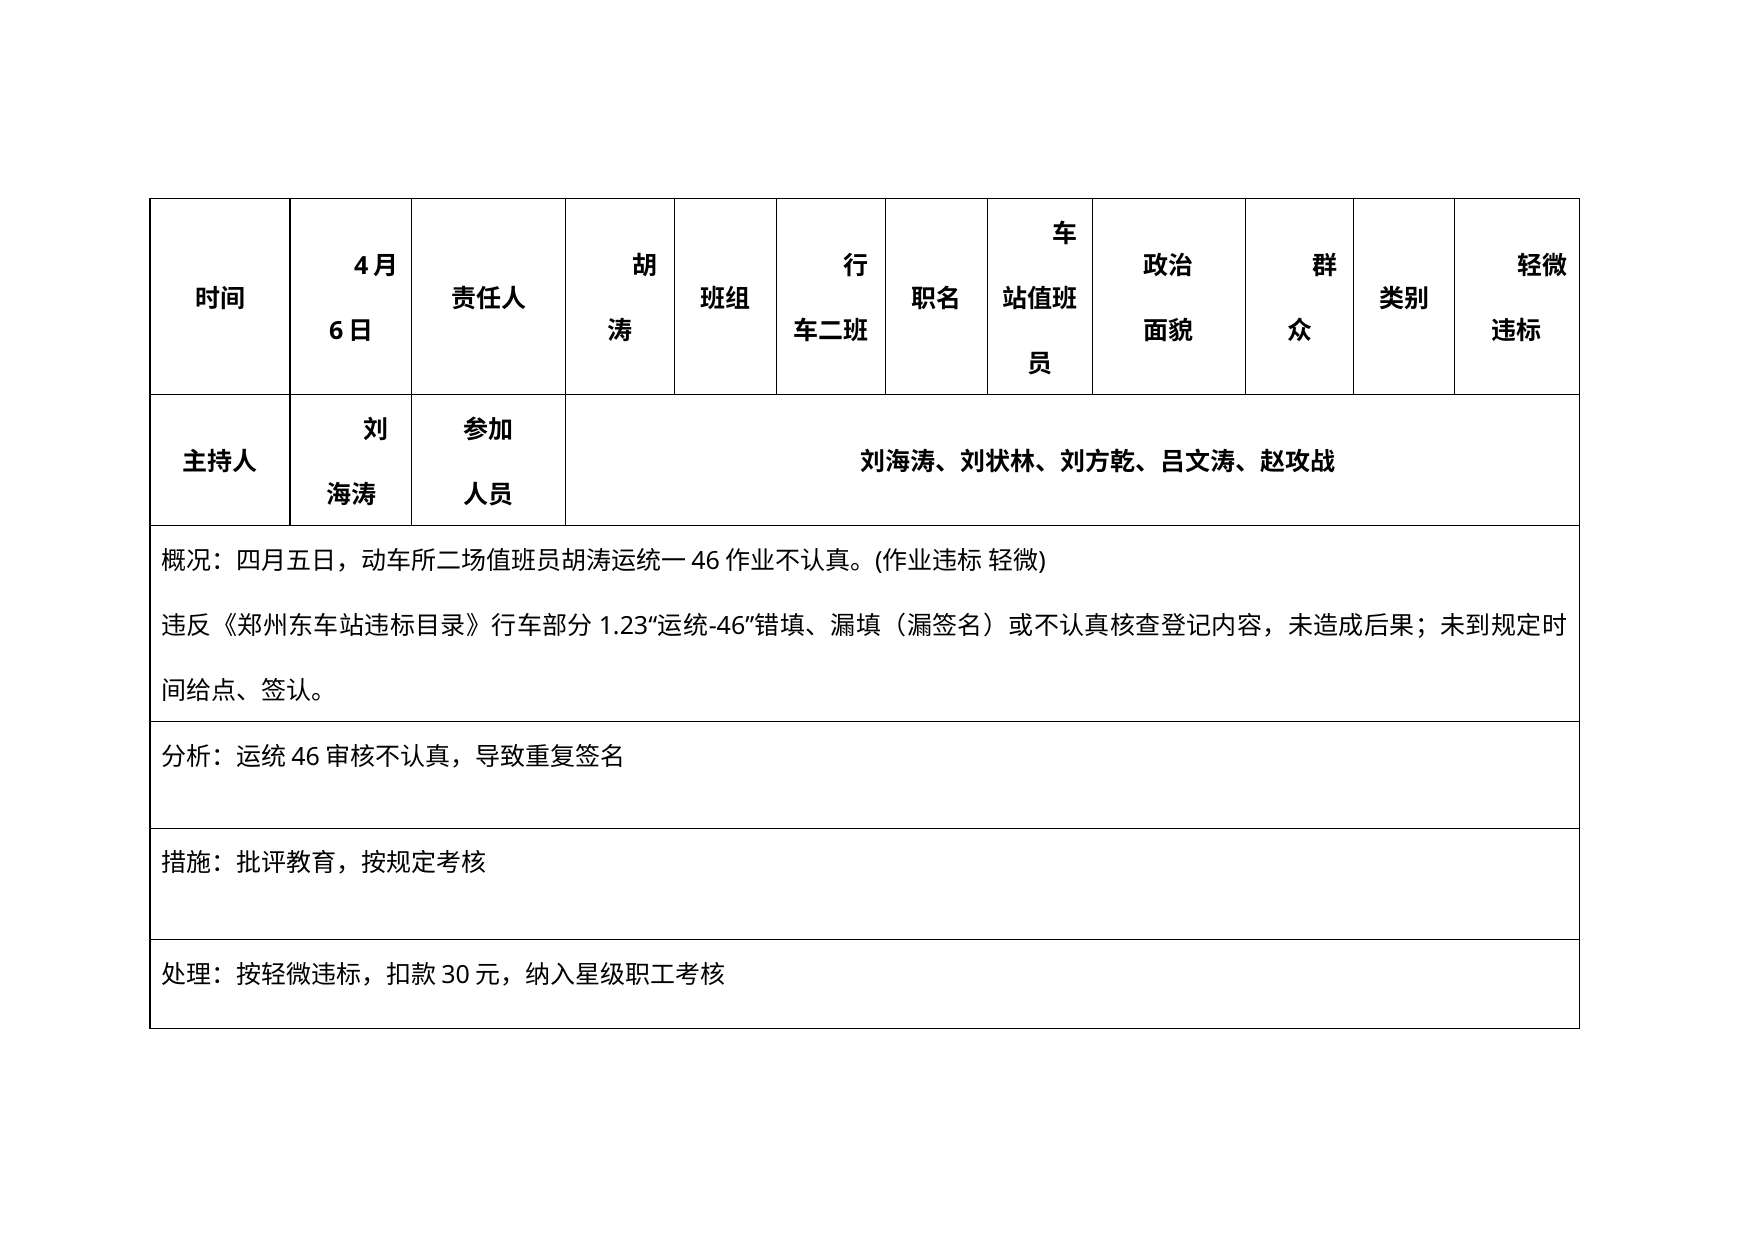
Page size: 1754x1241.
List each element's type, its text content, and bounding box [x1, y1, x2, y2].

table_cell 措施：批评教育，按规定考核 [151, 829, 1579, 939]
table_header 政治 面貌 [1093, 199, 1245, 394]
table_cell 主持人 [151, 395, 289, 525]
table_cell 参加 人员 [412, 395, 565, 525]
table_header 类别 [1354, 199, 1454, 394]
table_header 时间 [151, 199, 289, 394]
table_header 胡涛 [566, 199, 674, 394]
table_cell 概况：四月五日，动车所二场值班员胡涛运统一46作业不认真。(作业违标 轻微) 违反《郑州东车站违标目录》行车部分1.23“运统-46”错填、漏填（漏签名）或不认真核查登记内容，未造成后果；未到规定时间给点、签认。 [151, 526, 1579, 721]
table_header 职名 [886, 199, 987, 394]
table_header 责任人 [412, 199, 565, 394]
table_header 行车二班 [777, 199, 885, 394]
table_header 群众 [1246, 199, 1353, 394]
table_cell 刘海涛、刘状林、刘方乾、吕文涛、赵攻战 [566, 395, 1579, 525]
table_header 轻微违标 [1455, 199, 1579, 394]
table_cell 刘海涛 [291, 395, 411, 525]
table_header 车站值班员 [988, 199, 1092, 394]
table_header 班组 [675, 199, 776, 394]
table_header 4月6日 [291, 199, 411, 394]
table_cell 处理：按轻微违标，扣款30元，纳入星级职工考核 [151, 940, 1579, 1028]
table_cell 分析：运统46审核不认真，导致重复签名 [151, 722, 1579, 827]
